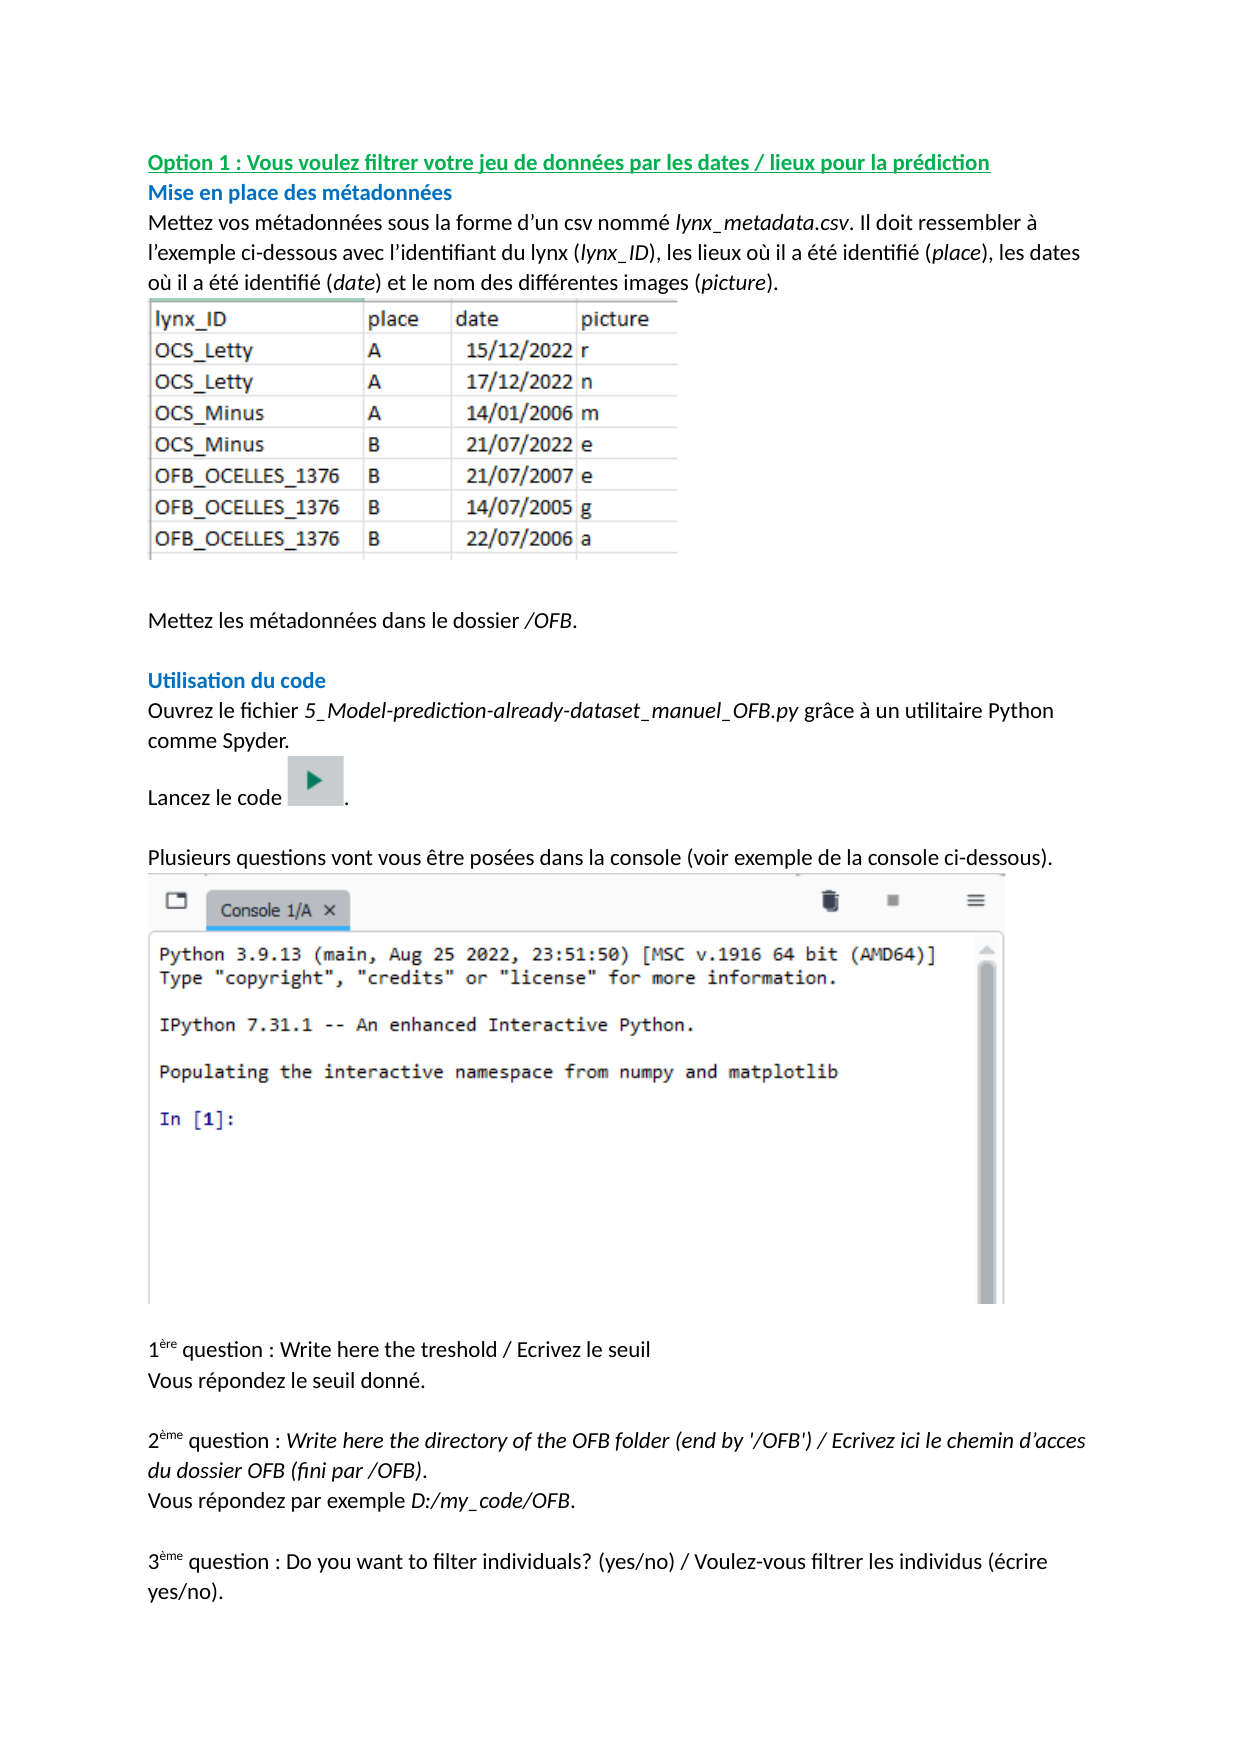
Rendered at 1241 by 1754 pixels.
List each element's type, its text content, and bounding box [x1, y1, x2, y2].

text Vous répondez le seuil donné. [148, 1366, 1093, 1394]
text Mettez les métadonnées dans le dossier /OFB. [148, 606, 1093, 634]
text Ouvrez le fichier 5_Model-prediction-already-dataset_manuel_OFB.py grâce à un utilitaire Python comme Spyder. [148, 696, 1093, 754]
text Utilisation du code [148, 666, 1093, 694]
text 1ère question : Write here the treshold / Ecrivez le seuil [148, 1336, 1093, 1364]
text Mise en place des métadonnées [148, 178, 1093, 206]
picture [147, 298, 678, 560]
text Lancez le code . [148, 757, 1093, 811]
text 3ème question : Do you want to filter individuals? (yes/no) / Voulez-vous filtrer les individus (écrire yes/no). [148, 1547, 1093, 1605]
text Mettez vos métadonnées sous la forme d’un csv nommé lynx_metadata.csv. Il doit ressembler à l’exemple ci-dessous avec l’identifiant du lynx (lynx_ID), les lieux où il a été identifié (place), les dates où il a été identifié (date) et le nom des différentes images (picture). [148, 208, 1093, 296]
text Plusieurs questions vont vous être posées dans la console (voir exemple de la console ci-dessous). [148, 843, 1093, 871]
picture [287, 756, 344, 806]
picture [147, 873, 1006, 1304]
text 2ème question : Write here the directory of the OFB folder (end by '/OFB') / Ecrivez ici le chemin d’acces du dossier OFB (fini par /OFB). [148, 1426, 1093, 1484]
text Option 1 : Vous voulez filtrer votre jeu de données par les dates / lieux pour la prédiction [148, 148, 1093, 176]
text Vous répondez par exemple D:/my_code/OFB. [148, 1487, 1093, 1515]
